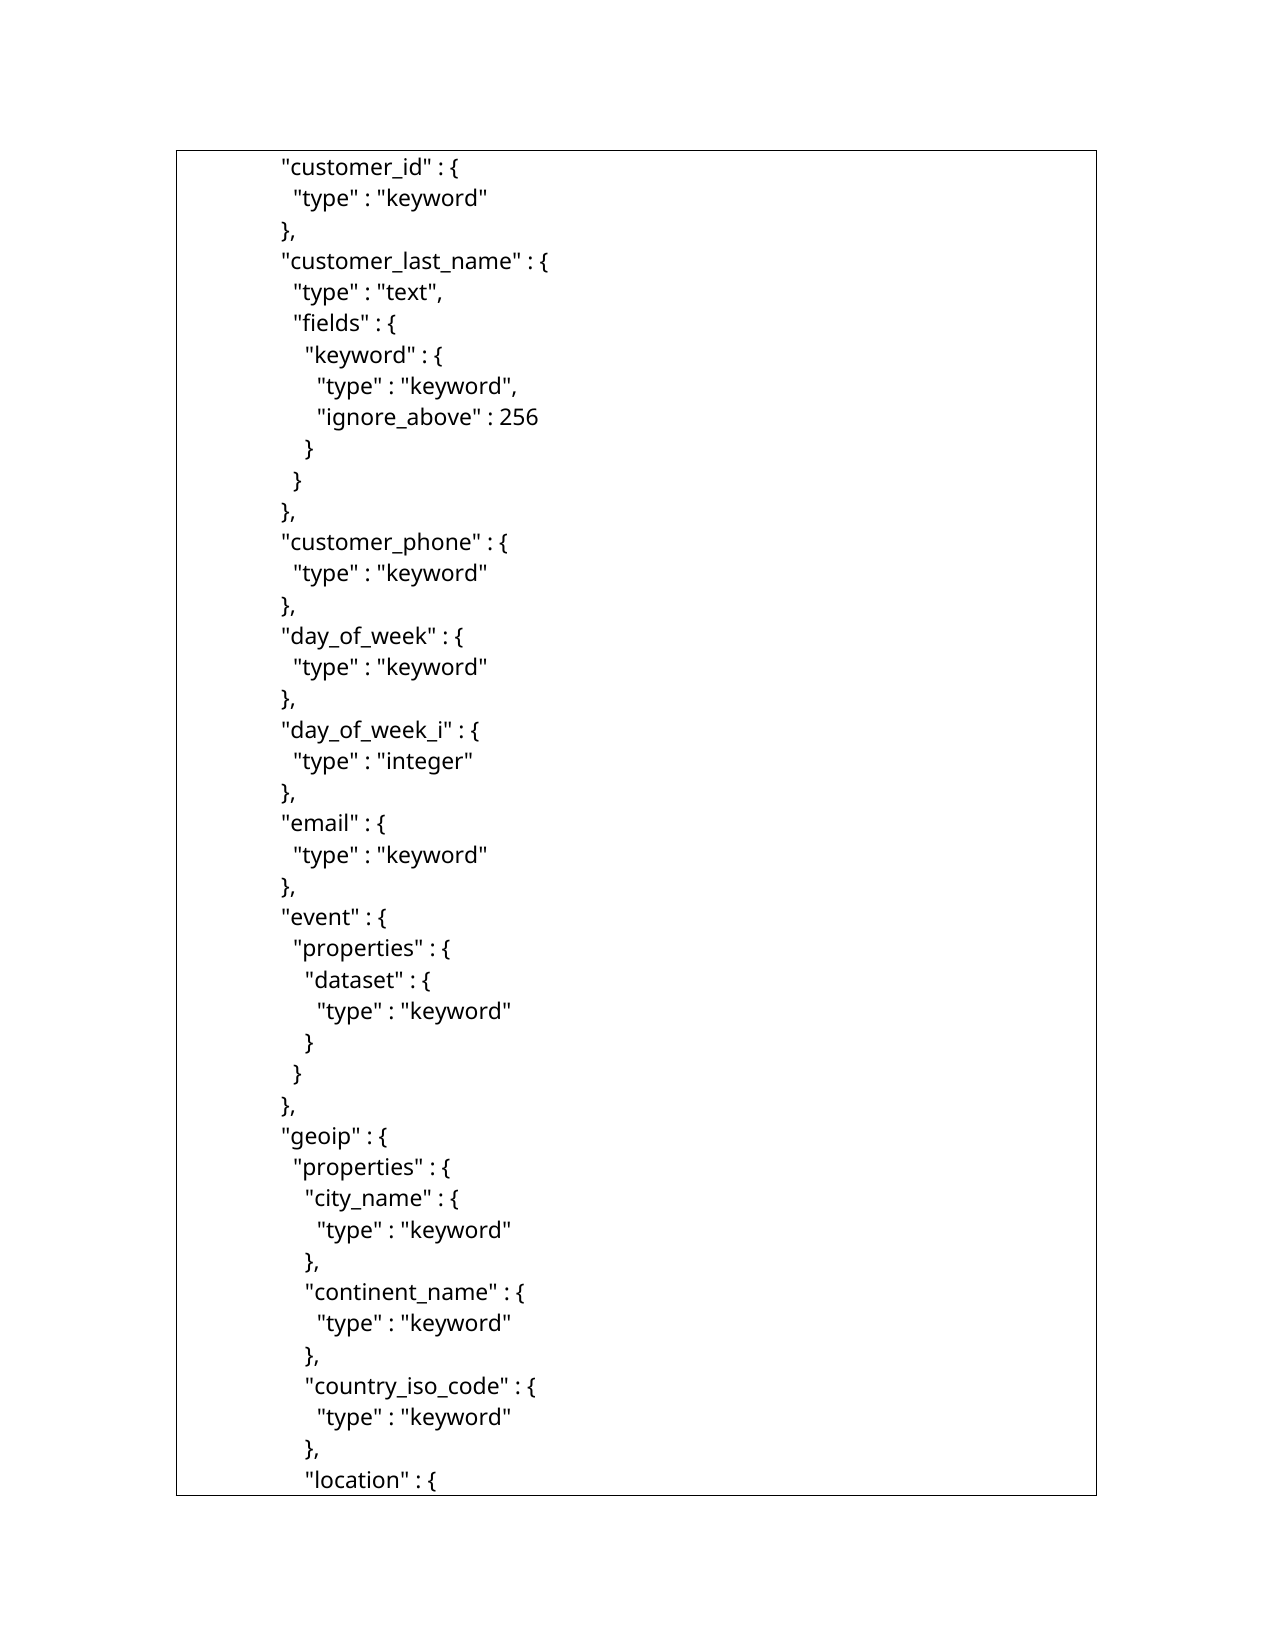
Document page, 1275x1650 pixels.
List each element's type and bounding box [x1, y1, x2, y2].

table_header [177, 151, 1096, 1495]
